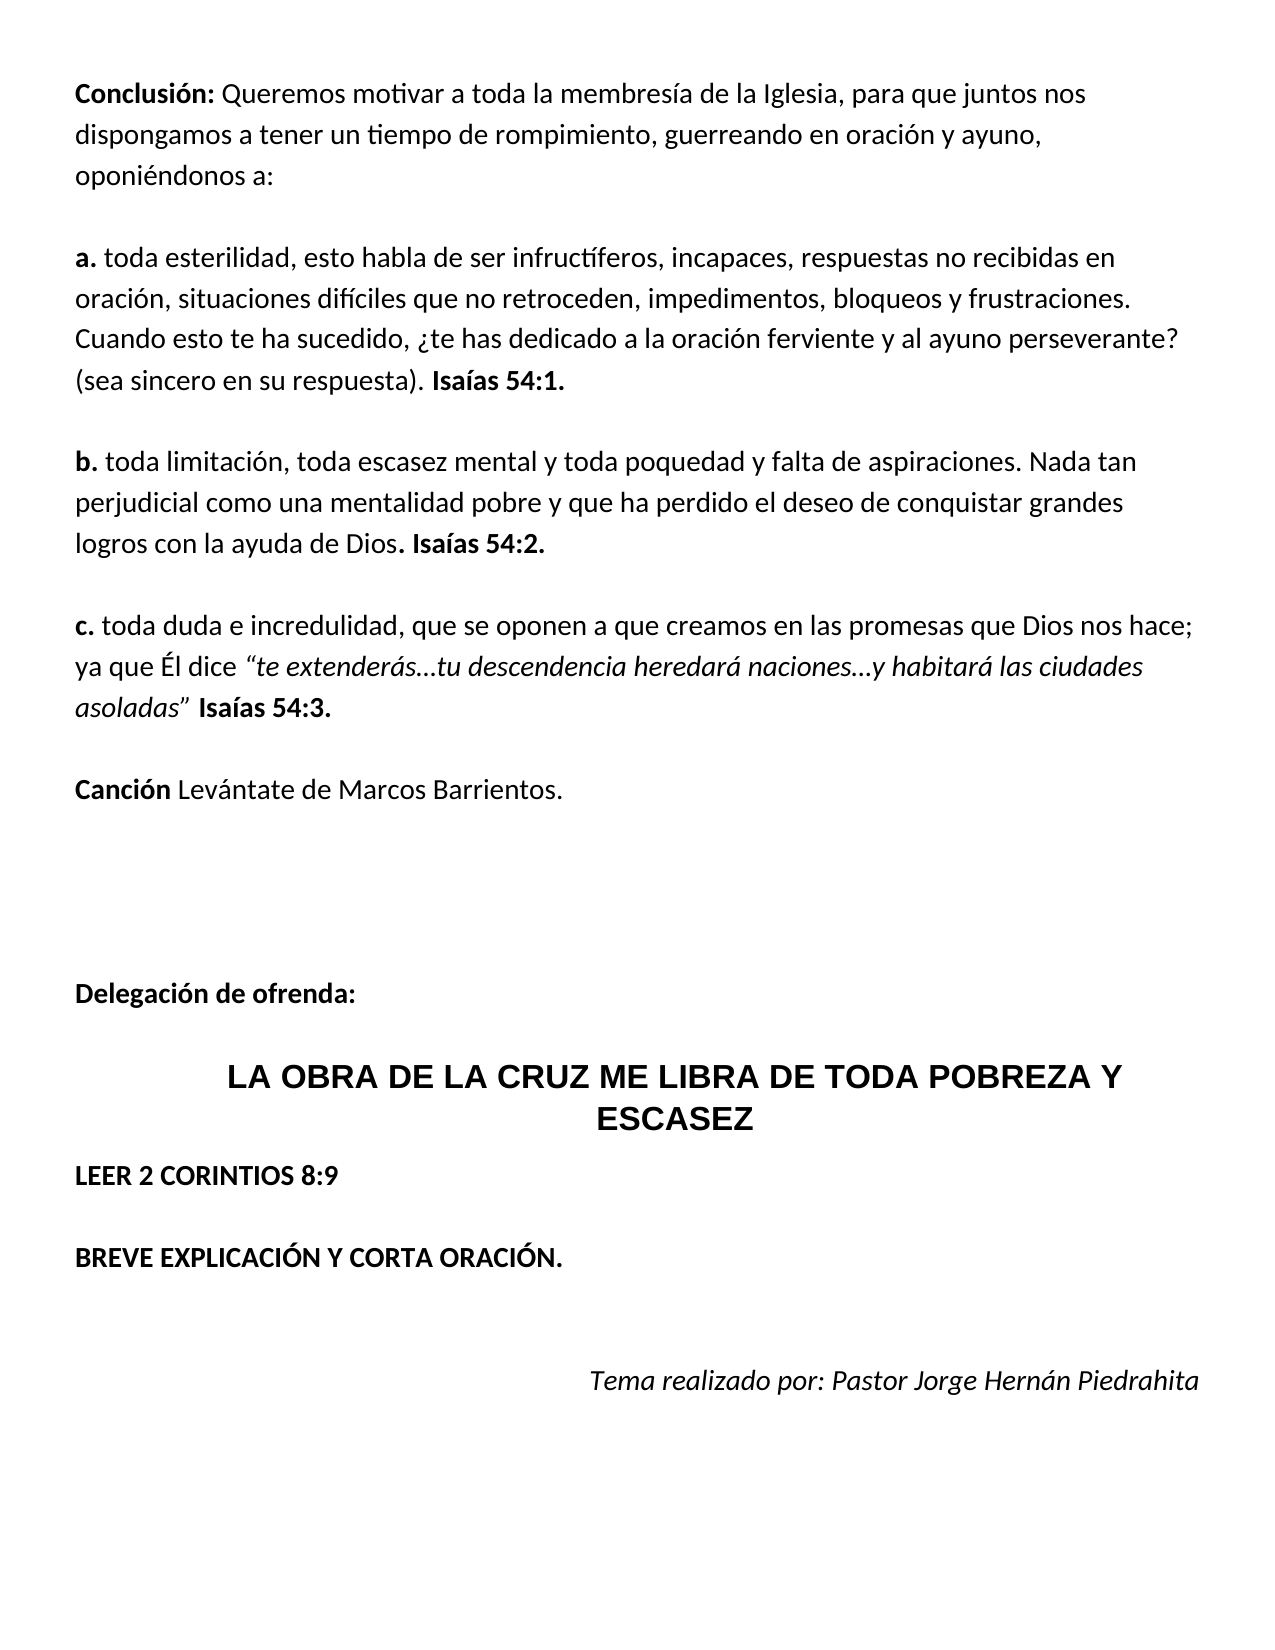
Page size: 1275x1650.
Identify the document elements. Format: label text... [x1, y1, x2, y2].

text Tema realizado por: Pastor Jorge Hernán Piedrahita [75, 1362, 1200, 1397]
text Delegación de ofrenda: [75, 976, 1200, 1011]
text a. toda esterilidad, esto habla de ser infructíferos, incapaces, respuestas no recibidas en oración, situaciones difíciles que no retroceden, impedimentos, bloqueos y frustraciones. [75, 239, 1200, 315]
text Cuando esto te ha sucedido, ¿te has dedicado a la oración ferviente y al ayuno perseverante? (sea sincero en su respuesta). Isaías 54:1. [75, 321, 1200, 397]
text BREVE EXPLICACIÓN Y CORTA ORACIÓN. [75, 1239, 1200, 1274]
text c. toda duda e incredulidad, que se oponen a que creamos en las promesas que Dios nos hace; ya que Él dice “te extenderás…tu descendencia heredará naciones…y habitará las ciudades asoladas” Isaías 54:3. [75, 607, 1200, 725]
text b. toda limitación, toda escasez mental y toda poquedad y falta de aspiraciones. Nada tan perjudicial como una mentalidad pobre y que ha perdido el deseo de conquistar grandes logros con la ayuda de Dios. Isaías 54:2. [75, 443, 1200, 561]
text Canción Levántate de Marcos Barrientos. [75, 771, 1200, 807]
list LA OBRA DE LA CRUZ ME LIBRA DE TODA POBREZA Y ESCASEZ [150, 1057, 1200, 1137]
text Conclusión: Queremos motivar a toda la membresía de la Iglesia, para que juntos nos dispongamos a tener un tiempo de rompimiento, guerreando en oración y ayuno, oponiéndonos a: [75, 75, 1200, 192]
text LEER 2 CORINTIOS 8:9 [75, 1157, 1200, 1193]
